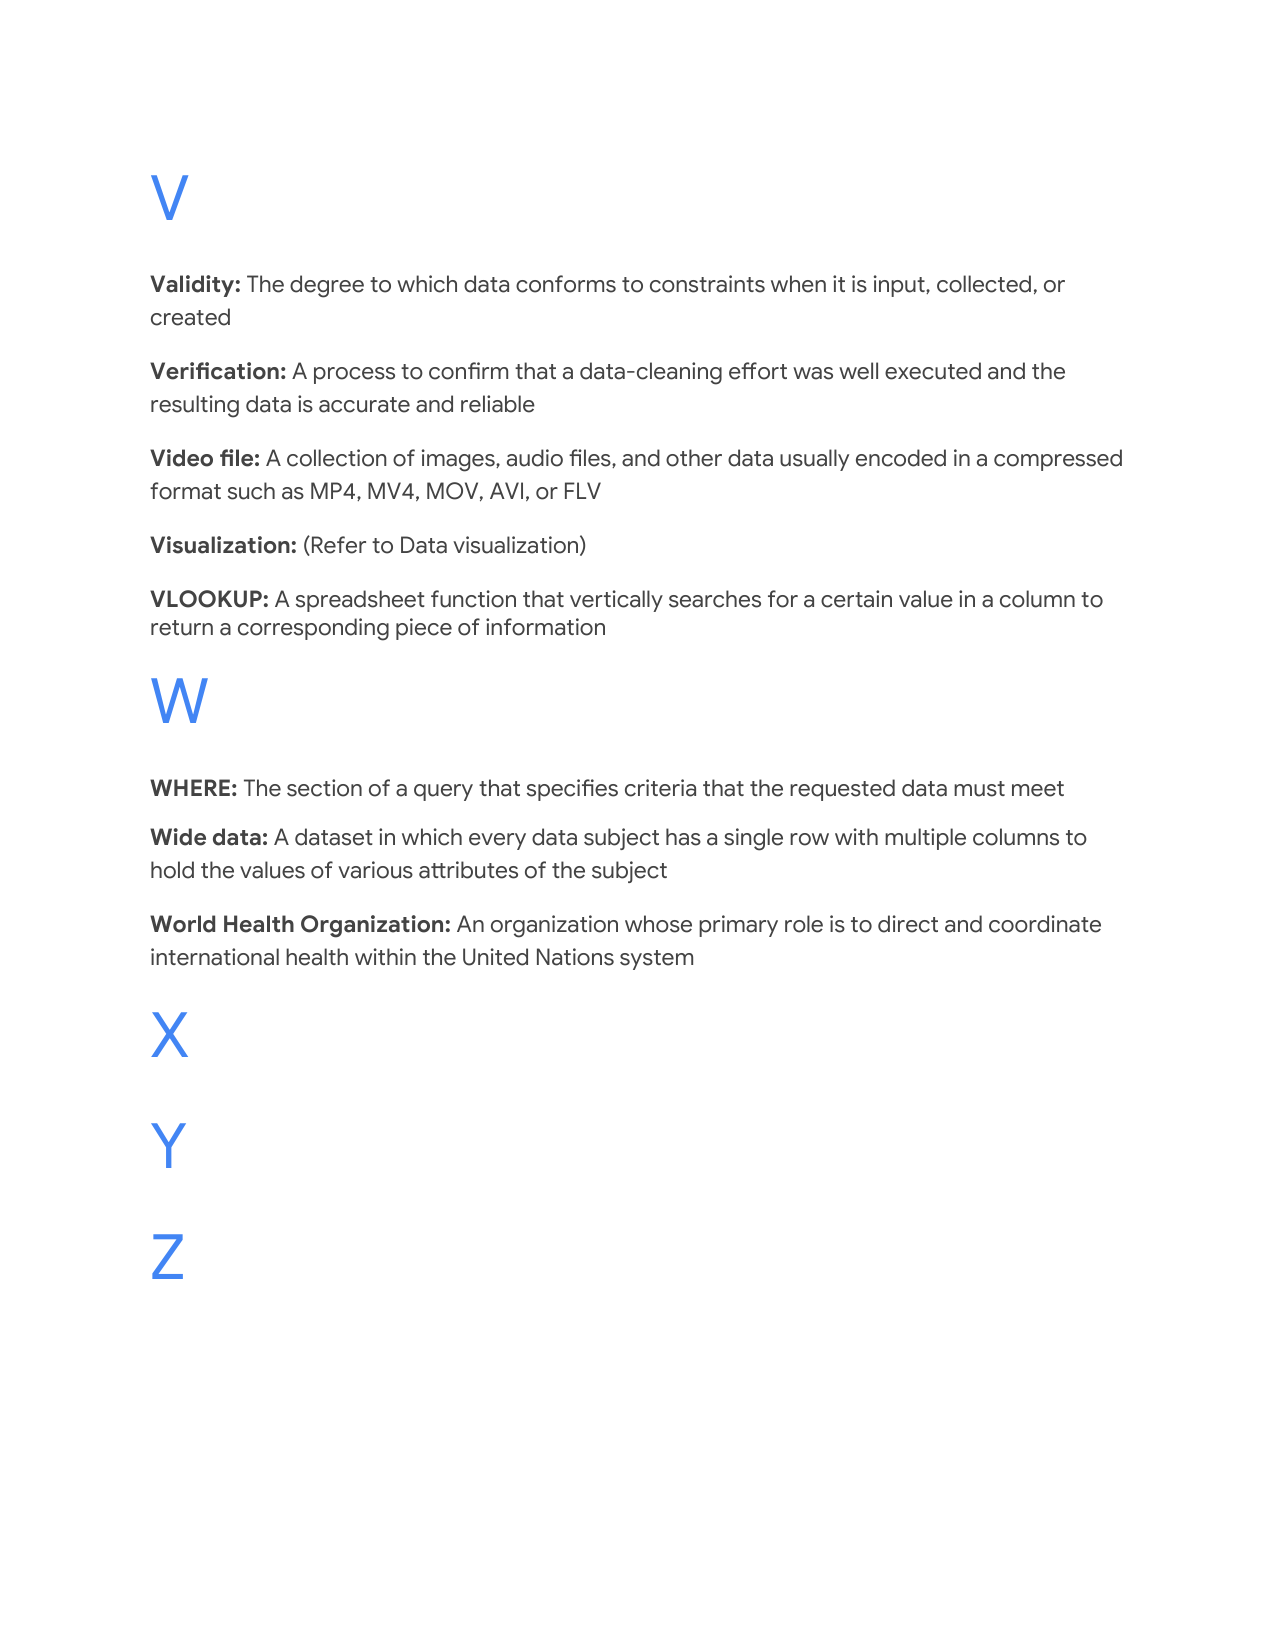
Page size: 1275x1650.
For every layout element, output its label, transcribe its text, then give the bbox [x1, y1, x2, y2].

text W [150, 663, 1125, 741]
text Video file: A collection of images, audio files, and other data usually encoded in a compressed format such as MP4, MV4, MOV, AVI, or FLV [150, 444, 1125, 506]
text Y [150, 1108, 1125, 1186]
text Visualization: (Refer to Data visualization) [150, 531, 1125, 560]
text Validity: The degree to which data conforms to constraints when it is input, collected, or created [150, 270, 1125, 332]
text X [150, 997, 1125, 1075]
text Wide data: A dataset in which every data subject has a single row with multiple columns to hold the values of various attributes of the subject [150, 823, 1125, 885]
text World Health Organization: An organization whose primary role is to direct and coordinate international health within the United Nations system [150, 910, 1125, 972]
text V [150, 159, 1125, 238]
text Z [150, 1219, 1125, 1297]
text Verification: A process to confirm that a data-cleaning effort was well executed and the resulting data is accurate and reliable [150, 357, 1125, 419]
text VLOOKUP: A spreadsheet function that vertically searches for a certain value in a column to return a corresponding piece of information [150, 585, 1125, 642]
text WHERE: The section of a query that specifies criteria that the requested data must meet [150, 774, 1125, 803]
